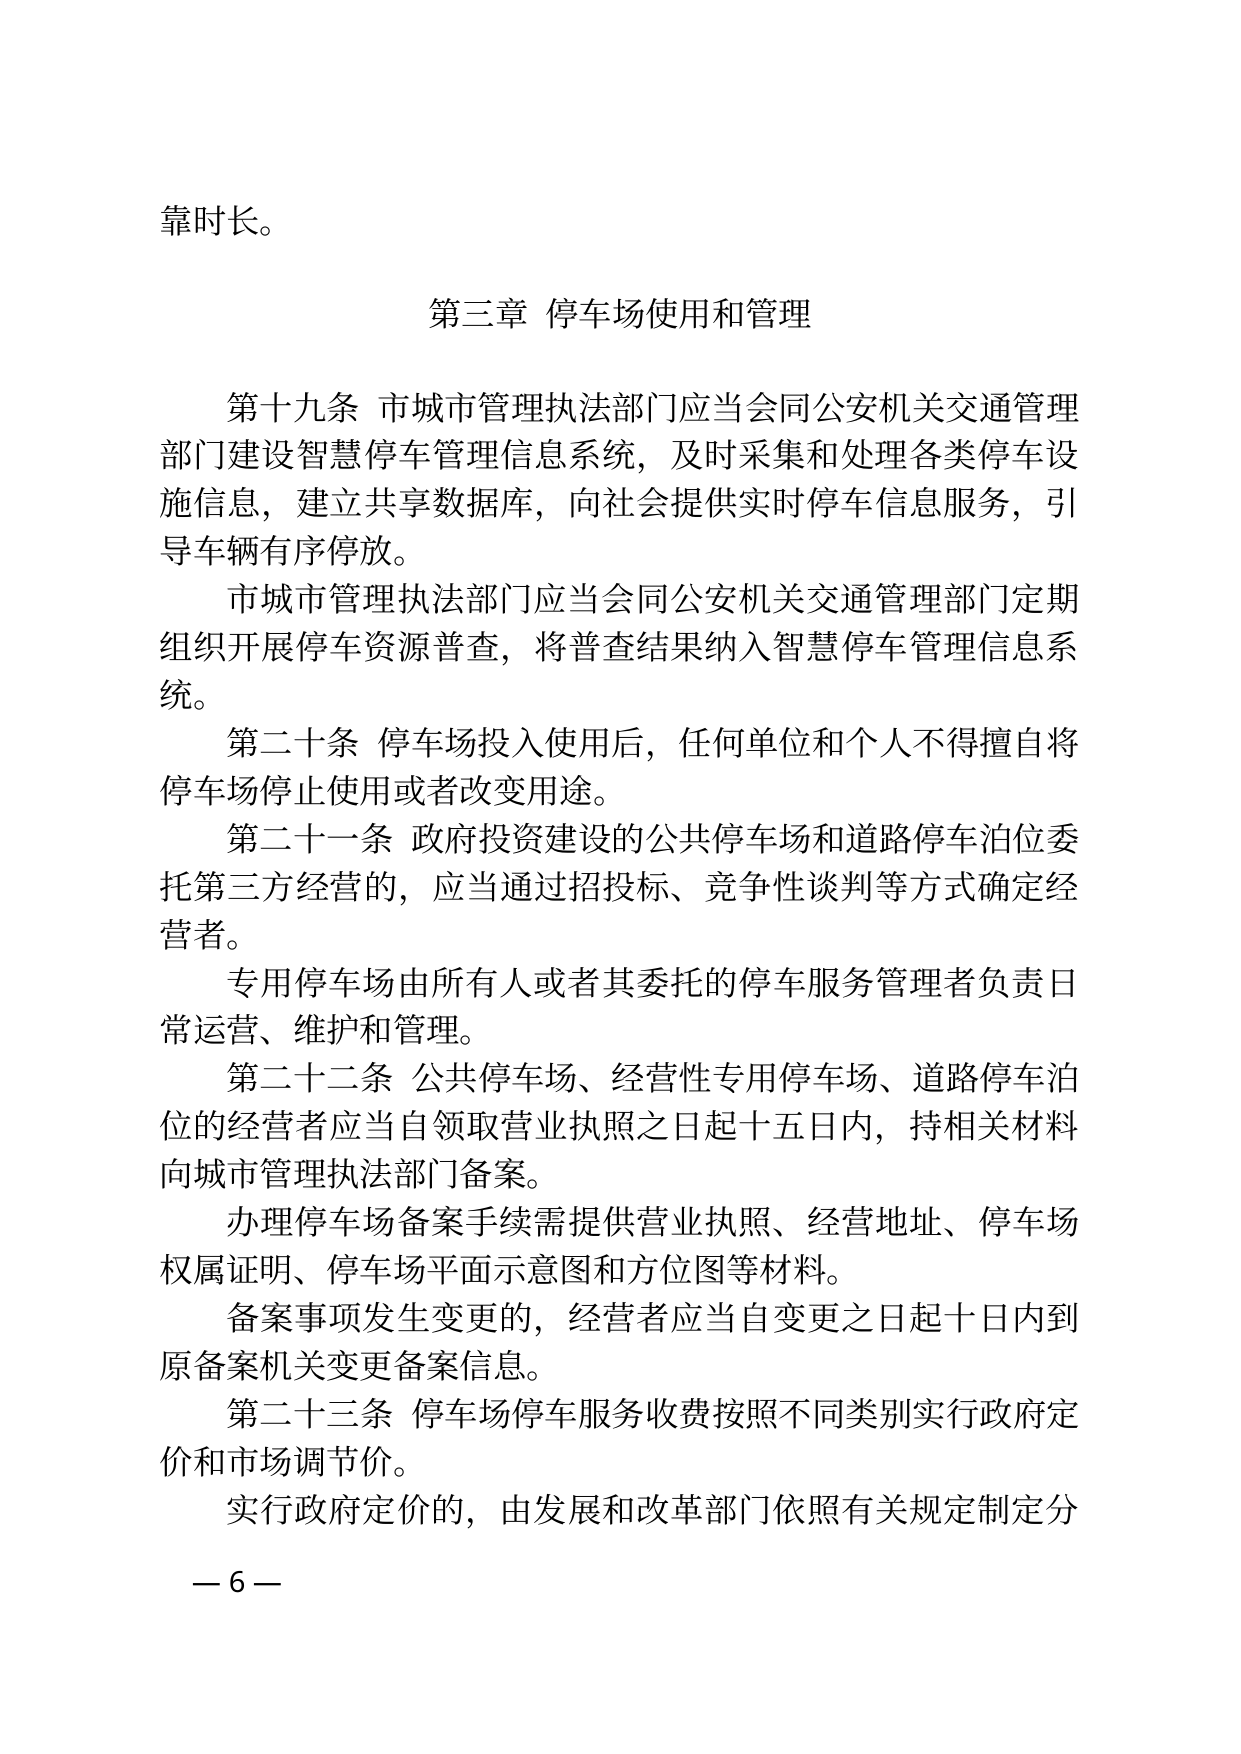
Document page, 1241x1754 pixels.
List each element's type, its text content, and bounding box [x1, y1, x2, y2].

text 第二十条 停车场投入使用后，任何单位和个人不得擅自将停车场停止使用或者改变用途。 [159, 717, 1081, 813]
text 办理停车场备案手续需提供营业执照、经营地址、停车场权属证明、停车场平面示意图和方位图等材料。 [159, 1196, 1081, 1292]
text 第十九条 市城市管理执法部门应当会同公安机关交通管理部门建设智慧停车管理信息系统，及时采集和处理各类停车设施信息，建立共享数据库，向社会提供实时停车信息服务，引导车辆有序停放。 [159, 382, 1081, 573]
text 专用停车场由所有人或者其委托的停车服务管理者负责日常运营、维护和管理。 [159, 957, 1081, 1052]
text 第二十二条 公共停车场、经营性专用停车场、道路停车泊位的经营者应当自领取营业执照之日起十五日内，持相关材料向城市管理执法部门备案。 [159, 1052, 1081, 1196]
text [159, 1484, 1081, 1532]
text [159, 195, 1081, 243]
text 第二十三条 停车场停车服务收费按照不同类别实行政府定价和市场调节价。 [159, 1388, 1081, 1484]
text 第二十一条 政府投资建设的公共停车场和道路停车泊位委托第三方经营的，应当通过招投标、竞争性谈判等方式确定经营者。 [159, 813, 1081, 957]
text 市城市管理执法部门应当会同公安机关交通管理部门定期组织开展停车资源普查，将普查结果纳入智慧停车管理信息系统。 [159, 573, 1081, 717]
text 第三章 停车场使用和管理 [159, 288, 1081, 336]
text 备案事项发生变更的，经营者应当自变更之日起十日内到原备案机关变更备案信息。 [159, 1292, 1081, 1388]
